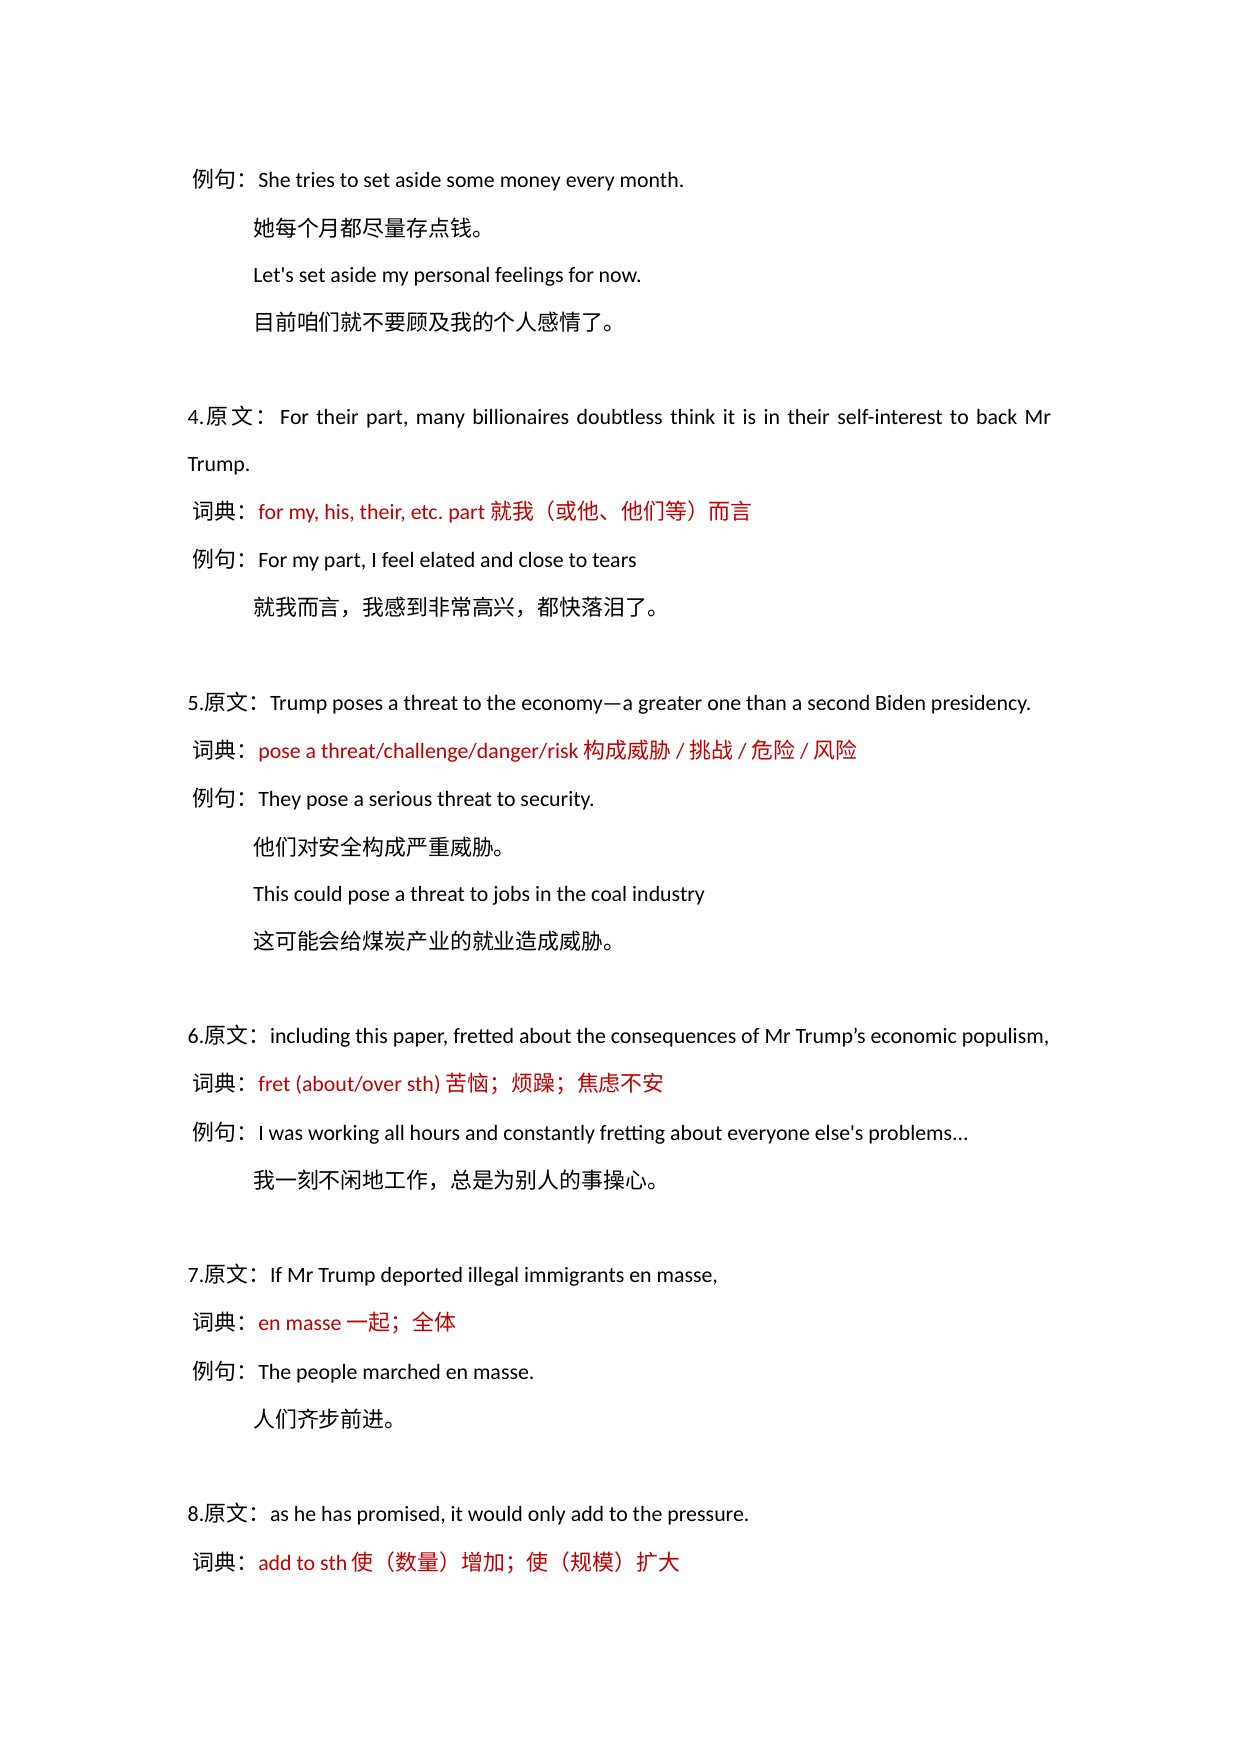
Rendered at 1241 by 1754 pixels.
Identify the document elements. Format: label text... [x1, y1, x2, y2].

text 例句：The people marched en masse. [187, 1353, 1053, 1386]
text 词典：add to sth使（数量）增加；使（规模）扩大 [187, 1544, 1053, 1577]
text 词典：pose a threat/challenge/danger/risk 构成威胁 / 挑战 / 危险 / 风险 [187, 732, 1053, 765]
text 例句：They pose a serious threat to security. [187, 781, 1053, 813]
text 她每个月都尽量存点钱。 [187, 210, 1053, 243]
text 6.原文：including this paper, fretted about the consequences of Mr Trump’s economic populism, [187, 1017, 1053, 1050]
text 我一刻不闲地工作，总是为别人的事操心。 [187, 1162, 1053, 1195]
text 8.原文：as he has promised, it would only add to the pressure. [187, 1496, 1053, 1528]
text 词典：fret (about/over sth) 苦恼；烦躁；焦虑不安 [187, 1066, 1053, 1098]
text 他们对安全构成严重威胁。 [187, 829, 1053, 862]
text 人们齐步前进。 [187, 1402, 1053, 1434]
text 4.原文：For their part, many billionaires doubtless think it is in their self-interest to back Mr Trump. [187, 399, 1053, 480]
text 例句：For my part, I feel elated and close to tears [187, 542, 1053, 574]
text 7.原文：If Mr Trump deported illegal immigrants en masse, [187, 1257, 1053, 1289]
text 这可能会给煤炭产业的就业造成威胁。 [187, 923, 1053, 956]
text 就我而言，我感到非常高兴，都快落泪了。 [187, 590, 1053, 622]
text Let's set aside my personal feelings for now. [187, 259, 1053, 291]
text 5.原文：Trump poses a threat to the economy—a greater one than a second Biden presidency. [187, 684, 1053, 717]
text This could pose a threat to jobs in the coal industry [187, 877, 1053, 910]
text 例句：She tries to set aside some money every month. [187, 162, 1053, 194]
text 例句：I was working all hours and constantly fretting about everyone else's problems... [187, 1114, 1053, 1147]
text 词典：for my, his, their, etc. part 就我（或他、他们等）而言 [187, 493, 1053, 526]
text 词典：en masse 一起；全体 [187, 1305, 1053, 1337]
text 目前咱们就不要顾及我的个人感情了。 [187, 304, 1053, 337]
